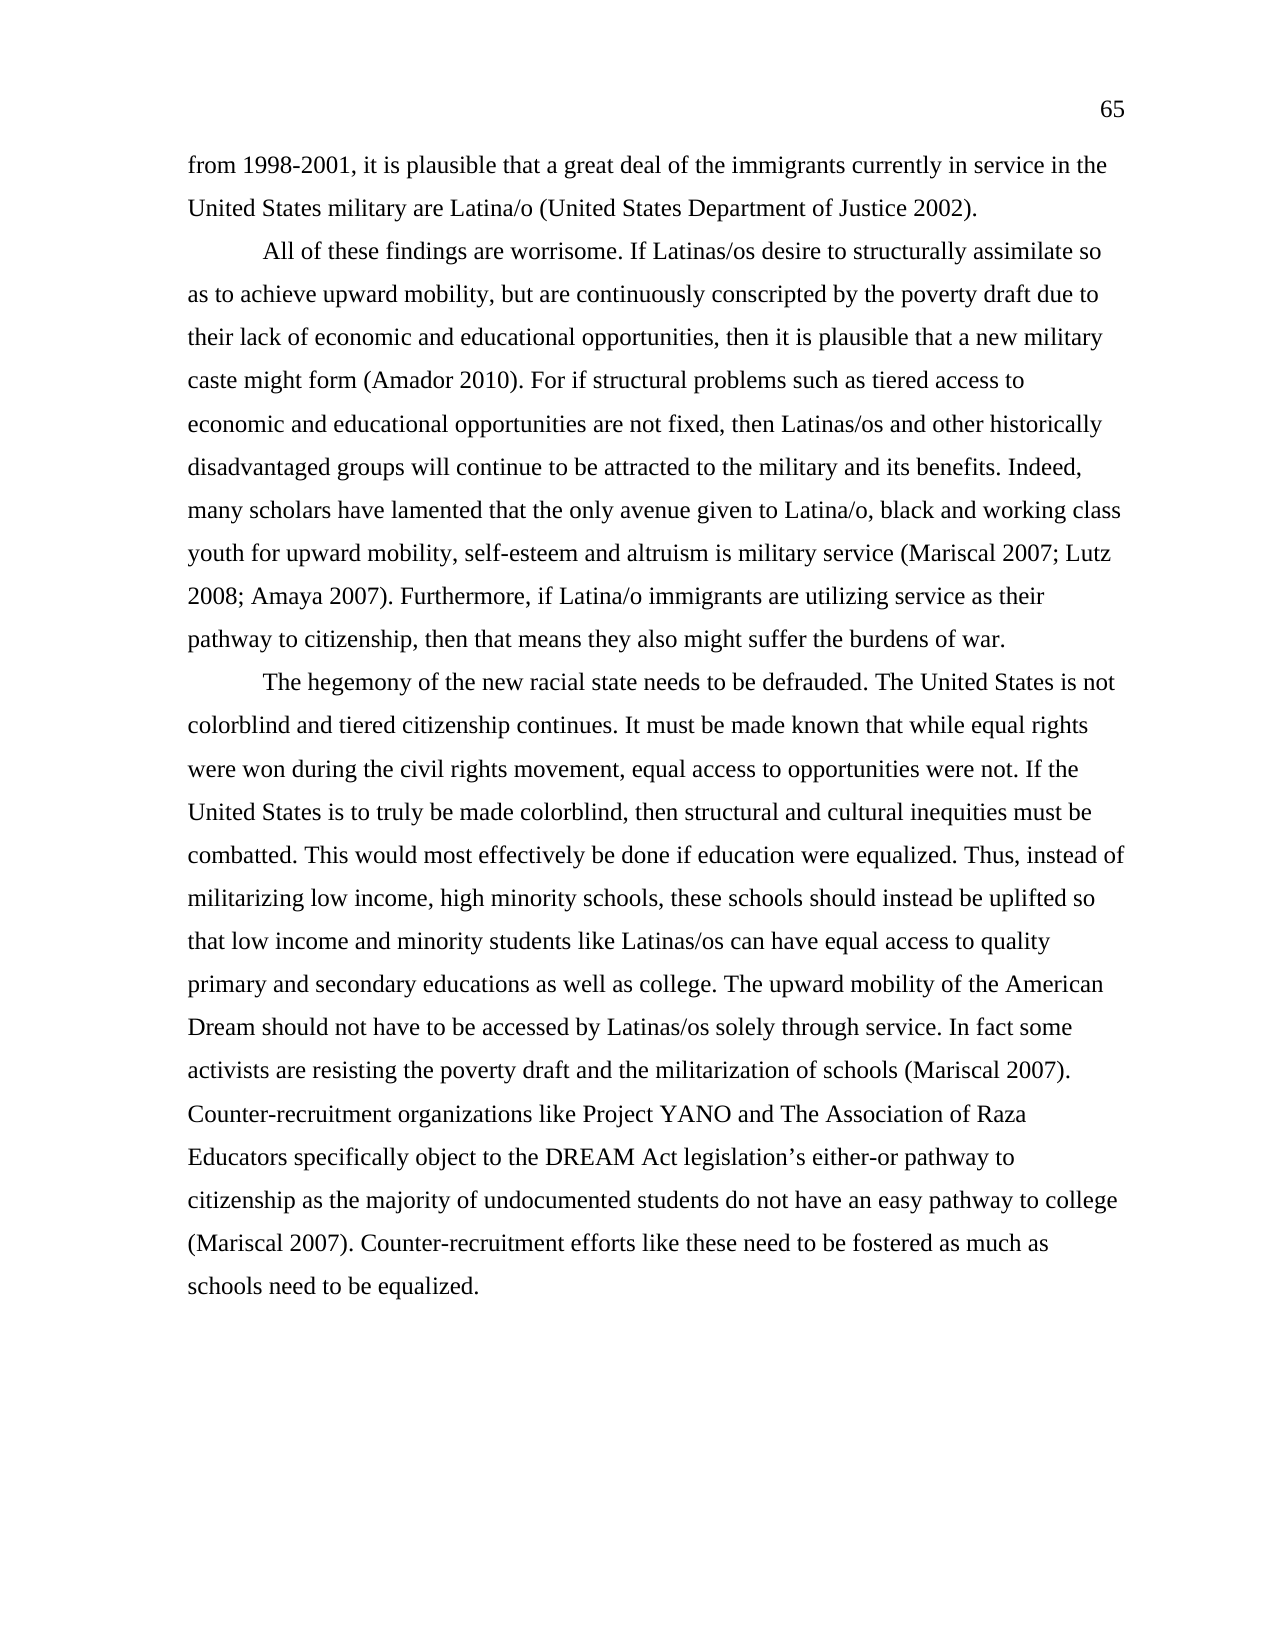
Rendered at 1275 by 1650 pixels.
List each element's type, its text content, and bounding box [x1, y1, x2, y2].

text The hegemony of the new racial state needs to be defrauded. The United States is not colorblind and tiered citizenship continues. It must be made known that while equal rights were won during the civil rights movement, equal access to opportunities were not. If the United States is to truly be made colorblind, then structural and cultural inequities must be combatted. This would most effectively be done if education were equalized. Thus, instead of militarizing low income, high minority schools, these schools should instead be uplifted so that low income and minority students like Latinas/os can have equal access to quality primary and secondary educations as well as college. The upward mobility of the American Dream should not have to be accessed by Latinas/os solely through service. In fact some activists are resisting the poverty draft and the militarization of schools (Mariscal 2007). Counter-recruitment organizations like Project YANO and The Association of Raza Educators specifically object to the DREAM Act legislation’s either-or pathway to citizenship as the majority of undocumented students do not have an easy pathway to college (Mariscal 2007). Counter-recruitment efforts like these need to be fostered as much as schools need to be equalized. [187, 667, 1125, 1300]
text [187, 150, 1125, 222]
text All of these findings are worrisome. If Latinas/os desire to structurally assimilate so as to achieve upward mobility, but are continuously conscripted by the poverty draft due to their lack of economic and educational opportunities, then it is plausible that a new military caste might form (Amador 2010). For if structural problems such as tiered access to economic and educational opportunities are not fixed, then Latinas/os and other historically disadvantaged groups will continue to be attracted to the military and its benefits. Indeed, many scholars have lamented that the only avenue given to Latina/o, black and working class youth for upward mobility, self-esteem and altruism is military service (Mariscal 2007; Lutz 2008; Amaya 2007). Furthermore, if Latina/o immigrants are utilizing service as their pathway to citizenship, then that means they also might suffer the burdens of war. [187, 236, 1125, 653]
